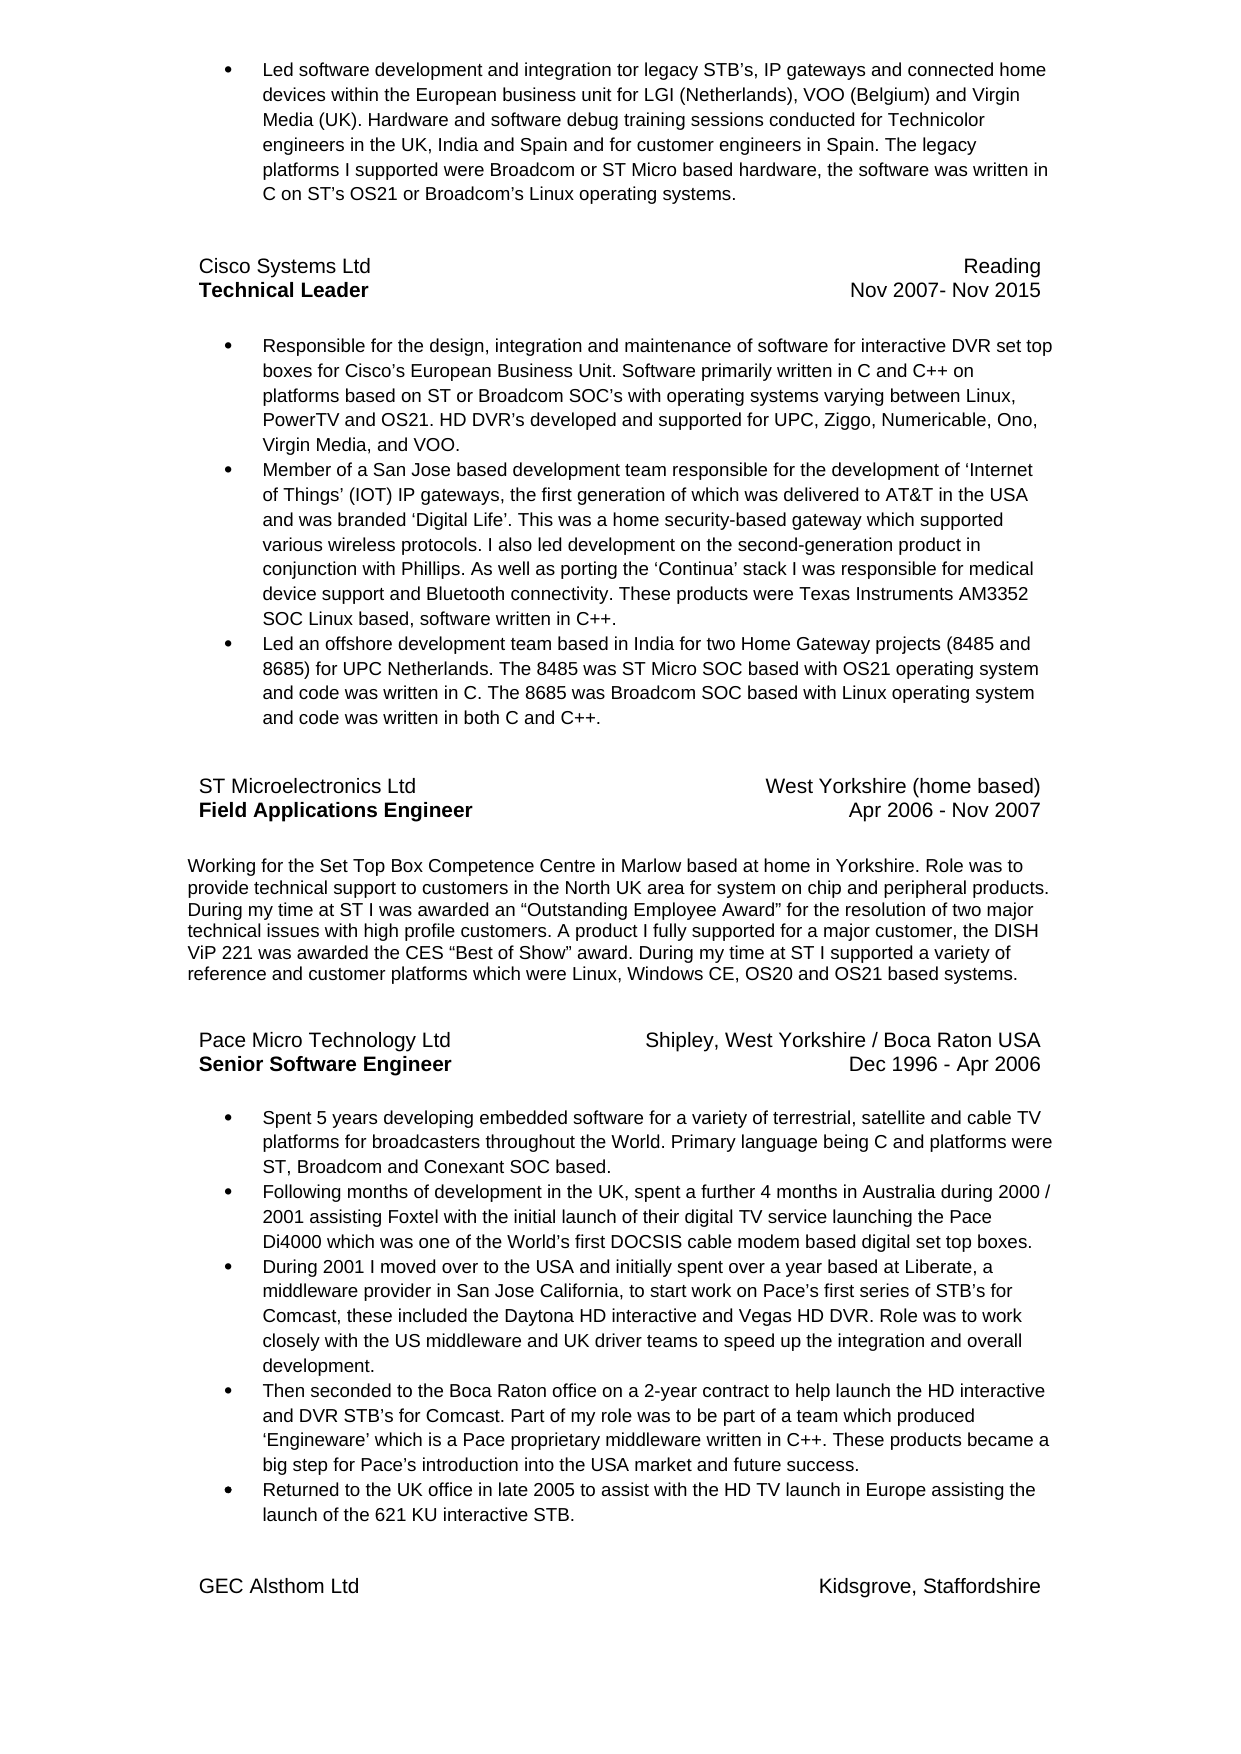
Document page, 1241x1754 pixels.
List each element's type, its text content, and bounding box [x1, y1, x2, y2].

list Responsible for the design, integration and maintenance of software for interactive DVR set top boxes for Cisco’s European Business Unit. Software primarily written in C and C++ on platforms based on ST or Broadcom SOC’s with operating systems varying between Linux, PowerTV and OS21. HD DVR’s developed and supported for UPC, Ziggo, Numericable, Ono, Virgin Media, and VOO. [225, 335, 1053, 456]
list Returned to the UK office in late 2005 to assist with the HD TV launch in Europe assisting the launch of the 621 KU interactive STB. [225, 1479, 1053, 1525]
table_cell Technical Leader [187, 278, 620, 313]
table_header ST Microelectronics Ltd [187, 774, 620, 798]
table_header Kidsgrove, Staffordshire [620, 1574, 1052, 1598]
table_cell Senior Software Engineer [187, 1052, 512, 1085]
table_header Cisco Systems Ltd [187, 254, 620, 278]
table_header West Yorkshire (home based) [620, 774, 1052, 798]
text Working for the Set Top Box Competence Centre in Marlow based at home in Yorkshire. Role was to provide technical support to customers in the North UK area for system on chip and peripheral products. During my time at ST I was awarded an “Outstanding Employee Award” for the resolution of two major technical issues with high profile customers. A product I fully supported for a major customer, the DISH ViP 221 was awarded the CES “Best of Show” award. During my time at ST I supported a variety of reference and customer platforms which were Linux, Windows CE, OS20 and OS21 based systems. [187, 855, 1053, 985]
list Then seconded to the Boca Raton office on a 2-year contract to help launch the HD interactive and DVR STB’s for Comcast. Part of my role was to be part of a team which produced ‘Engineware’ which is a Pace proprietary middleware written in C++. These products became a big step for Pace’s introduction into the USA market and future success. [225, 1379, 1053, 1476]
table_header Shipley, West Yorkshire / Boca Raton USA [512, 1028, 1052, 1052]
list During 2001 I moved over to the USA and initially spent over a year based at Liberate, a middleware provider in San Jose California, to start work on Pace’s first series of STB’s for Comcast, these included the Daytona HD interactive and Vegas HD DVR. Role was to work closely with the US middleware and UK driver teams to speed up the integration and overall development. [225, 1255, 1053, 1376]
list Led an offshore development team based in India for two Home Gateway projects (8485 and 8685) for UPC Netherlands. The 8485 was ST Micro SOC based with OS21 operating system and code was written in C. The 8685 was Broadcom SOC based with Linux operating system and code was written in both C and C++. [225, 632, 1053, 728]
table_cell Field Applications Engineer [187, 798, 620, 834]
table_header Pace Micro Technology Ltd [187, 1028, 512, 1052]
table_cell Dec 1996 - Apr 2006 [512, 1052, 1052, 1085]
table_cell Nov 2007- Nov 2015 [620, 278, 1052, 313]
list Following months of development in the UK, spent a further 4 months in Australia during 2000 / 2001 assisting Foxtel with the initial launch of their digital TV service launching the Pace Di4000 which was one of the World’s first DOCSIS cable modem based digital set top boxes. [225, 1181, 1053, 1252]
list Led software development and integration tor legacy STB’s, IP gateways and connected home devices within the European business unit for LGI (Netherlands), VOO (Belgium) and Virgin Media (UK). Hardware and software debug training sessions conducted for Technicolor engineers in the UK, India and Spain and for customer engineers in Spain. The legacy platforms I supported were Broadcom or ST Micro based hardware, the software was written in C on ST’s OS21 or Broadcom’s Linux operating systems. [225, 59, 1053, 205]
list Spent 5 years developing embedded software for a variety of terrestrial, satellite and cable TV platforms for broadcasters throughout the World. Primary language being C and platforms were ST, Broadcom and Conexant SOC based. [225, 1106, 1053, 1178]
table_cell Apr 2006 - Nov 2007 [620, 798, 1052, 834]
list Member of a San Jose based development team responsible for the development of ‘Internet of Things’ (IOT) IP gateways, the first generation of which was delivered to AT&T in the USA and was branded ‘Digital Life’. This was a home security-based gateway which supported various wireless protocols. I also led development on the second-generation product in conjunction with Phillips. As well as porting the ‘Continua’ stack I was responsible for medical device support and Bluetooth connectivity. These products were Texas Instruments AM3352 SOC Linux based, software written in C++. [225, 459, 1053, 629]
table_header GEC Alsthom Ltd [187, 1574, 620, 1598]
table_header Reading [620, 254, 1052, 278]
